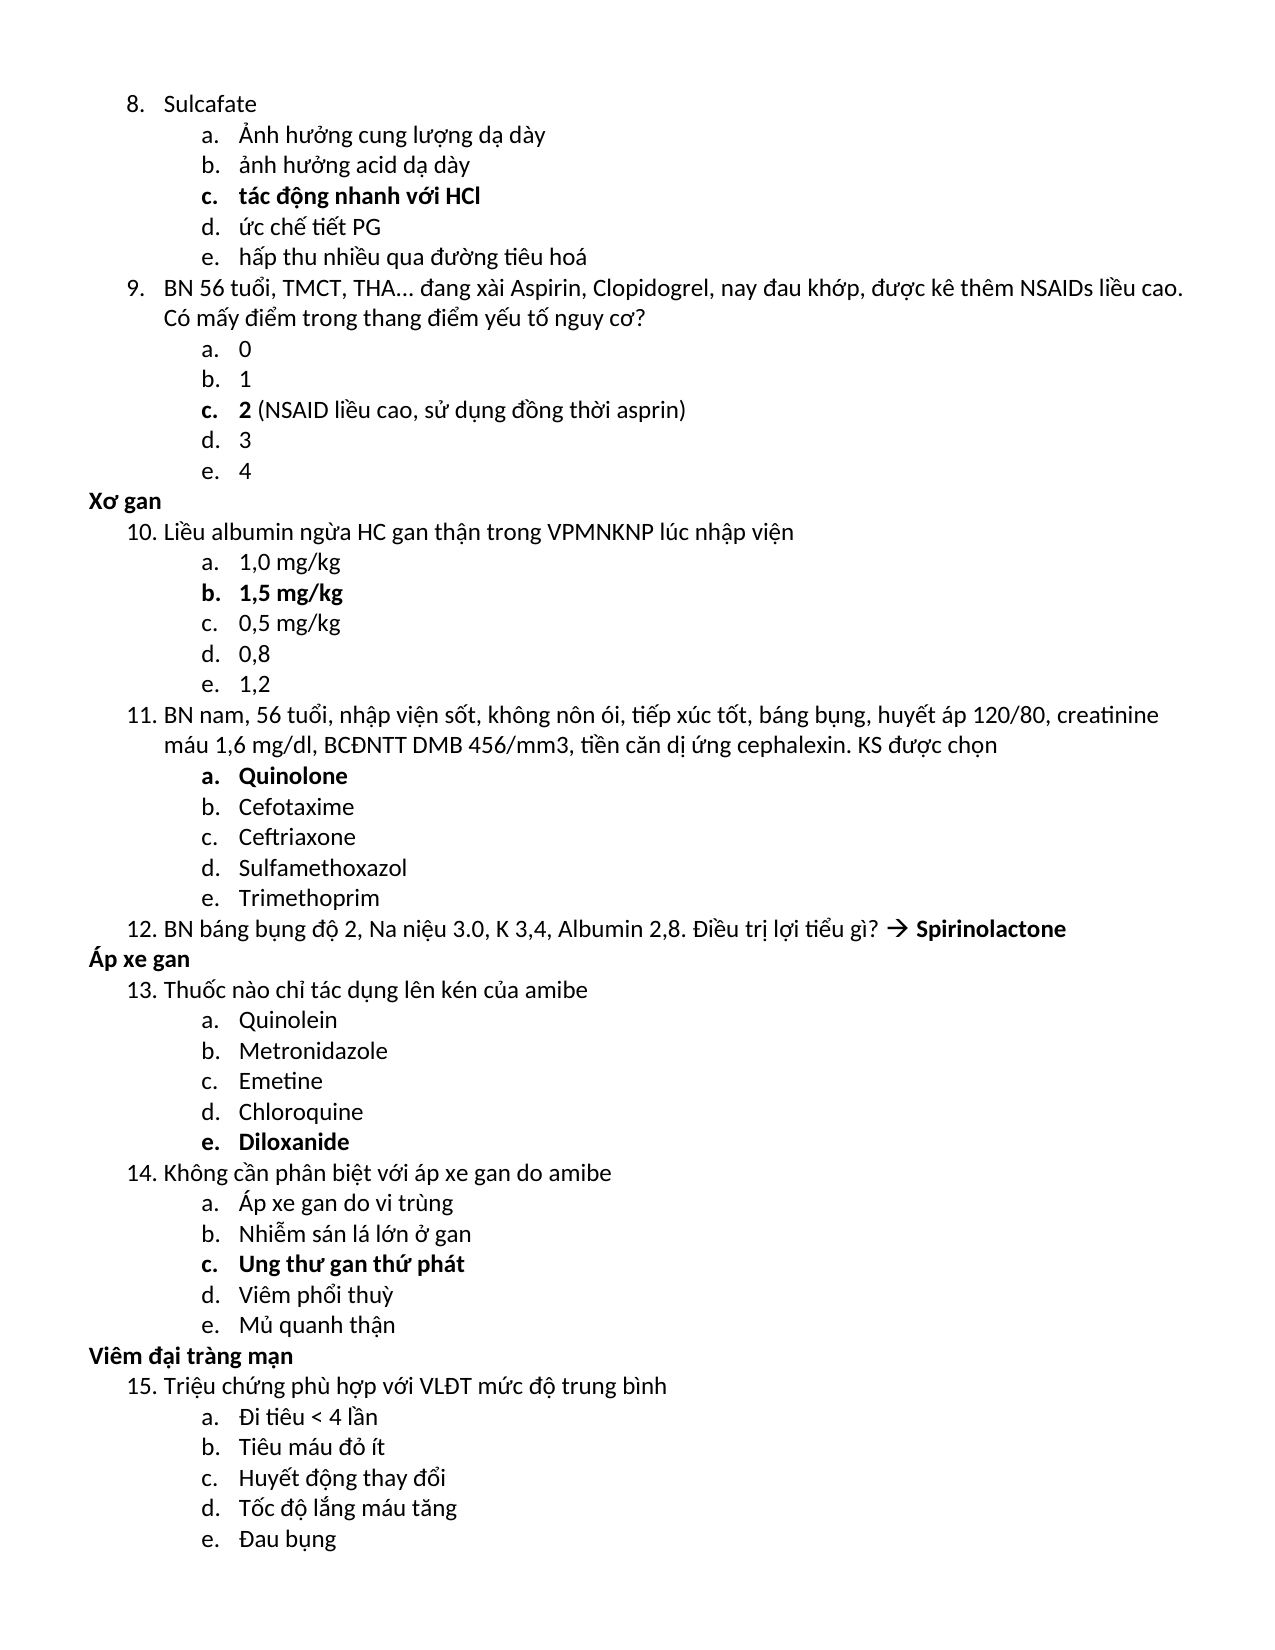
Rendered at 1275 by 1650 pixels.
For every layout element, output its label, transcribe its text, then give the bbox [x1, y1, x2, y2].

list 3 [201, 424, 1186, 455]
list Thuốc nào chỉ tác dụng lên kén của amibe [126, 974, 1186, 1004]
list Đau bụng [201, 1523, 1186, 1554]
list tác động nhanh với HCl [201, 180, 1186, 211]
list Mủ quanh thận [201, 1309, 1186, 1340]
list Viêm phổi thuỳ [201, 1279, 1186, 1309]
list Emetine [201, 1065, 1186, 1096]
list hấp thu nhiều qua đường tiêu hoá [201, 241, 1186, 272]
list Metronidazole [201, 1035, 1186, 1065]
list 4 [201, 455, 1186, 485]
list Tiêu máu đỏ ít [201, 1432, 1186, 1462]
list 1,2 [201, 668, 1186, 699]
list Ceftriaxone [201, 821, 1186, 852]
list Cefotaxime [201, 791, 1186, 821]
list Tốc độ lắng máu tăng [201, 1493, 1186, 1523]
list Ung thư gan thứ phát [201, 1248, 1186, 1279]
list Sulfamethoxazol [201, 852, 1186, 882]
text Xơ gan [89, 485, 1186, 516]
text Viêm đại tràng mạn [89, 1340, 1186, 1371]
text Áp xe gan [89, 943, 1186, 974]
list 1 [201, 363, 1186, 394]
list Huyết động thay đổi [201, 1462, 1186, 1493]
list Trimethoprim [201, 882, 1186, 913]
list Diloxanide [201, 1126, 1186, 1157]
list 0,5 mg/kg [201, 607, 1186, 638]
list BN nam, 56 tuổi, nhập viện sốt, không nôn ói, tiếp xúc tốt, báng bụng, huyết áp 120/80, creatinine máu 1,6 mg/dl, BCĐNTT DMB 456/mm3, tiền căn dị ứng cephalexin. KS được chọn [126, 699, 1186, 760]
list Áp xe gan do vi trùng [201, 1187, 1186, 1218]
list 0 [201, 333, 1186, 363]
list Đi tiêu < 4 lần [201, 1401, 1186, 1432]
list ức chế tiết PG [201, 211, 1186, 241]
list 1,5 mg/kg [201, 577, 1186, 607]
list Sulcafate [126, 89, 1186, 119]
list 0,8 [201, 638, 1186, 668]
list Quinolein [201, 1004, 1186, 1035]
list BN báng bụng độ 2, Na niệu 3.0, K 3,4, Albumin 2,8. Điều trị lợi tiểu gì? Spirinolactone [126, 913, 1186, 943]
list BN 56 tuổi, TMCT, THA... đang xài Aspirin, Clopidogrel, nay đau khớp, được kê thêm NSAIDs liều cao. Có mấy điểm trong thang điểm yếu tố nguy cơ? [126, 272, 1186, 333]
list Triệu chứng phù hợp với VLĐT mức độ trung bình [126, 1371, 1186, 1401]
list Ảnh hưởng cung lượng dạ dày [201, 119, 1186, 150]
list ảnh hưởng acid dạ dày [201, 150, 1186, 180]
list Chloroquine [201, 1096, 1186, 1126]
list Nhiễm sán lá lớn ở gan [201, 1218, 1186, 1248]
list 1,0 mg/kg [201, 546, 1186, 577]
list Quinolone [201, 760, 1186, 791]
list 2 (NSAID liều cao, sử dụng đồng thời asprin) [201, 394, 1186, 424]
list Không cần phân biệt với áp xe gan do amibe [126, 1157, 1186, 1187]
list Liều albumin ngừa HC gan thận trong VPMNKNP lúc nhập viện [126, 516, 1186, 546]
